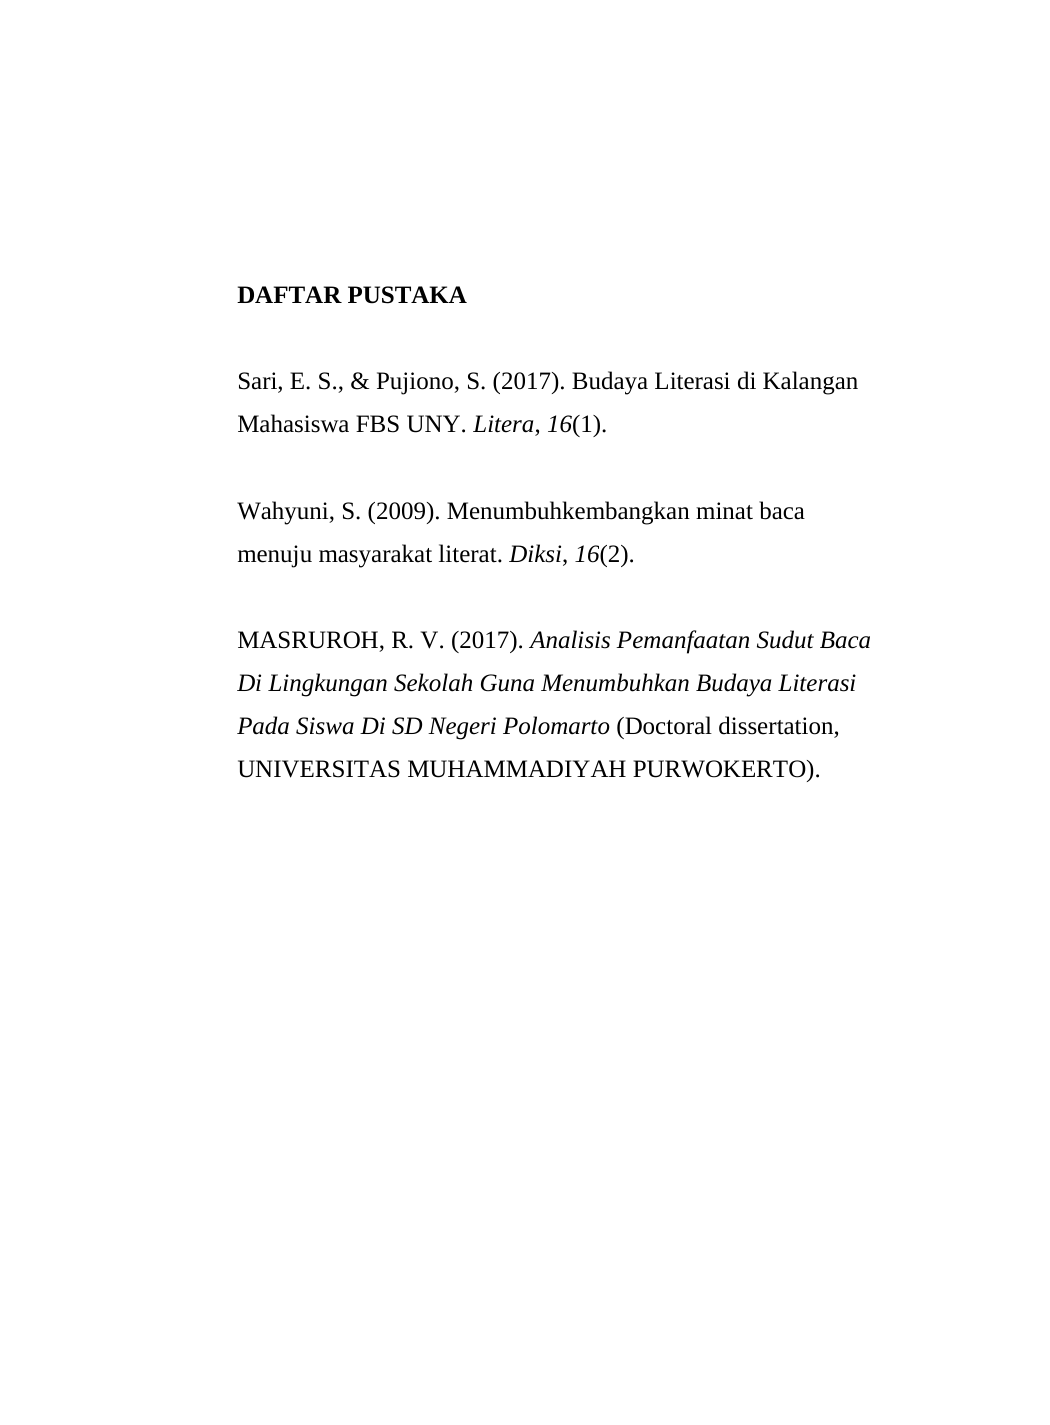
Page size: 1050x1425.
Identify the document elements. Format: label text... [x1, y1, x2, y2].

list Wahyuni, S. (2009). Menumbuhkembangkan minat baca menuju masyarakat literat. Diksi, 16(2). [237, 496, 873, 568]
list MASRUROH, R. V. (2017). Analisis Pemanfaatan Sudut Baca Di Lingkungan Sekolah Guna Menumbuhkan Budaya Literasi Pada Siswa Di SD Negeri Polomarto (Doctoral dissertation, UNIVERSITAS MUHAMMADIYAH PURWOKERTO). [237, 625, 873, 783]
list DAFTAR PUSTAKA [237, 280, 873, 309]
list Sari, E. S., & Pujiono, S. (2017). Budaya Literasi di Kalangan Mahasiswa FBS UNY. Litera, 16(1). [237, 366, 873, 438]
